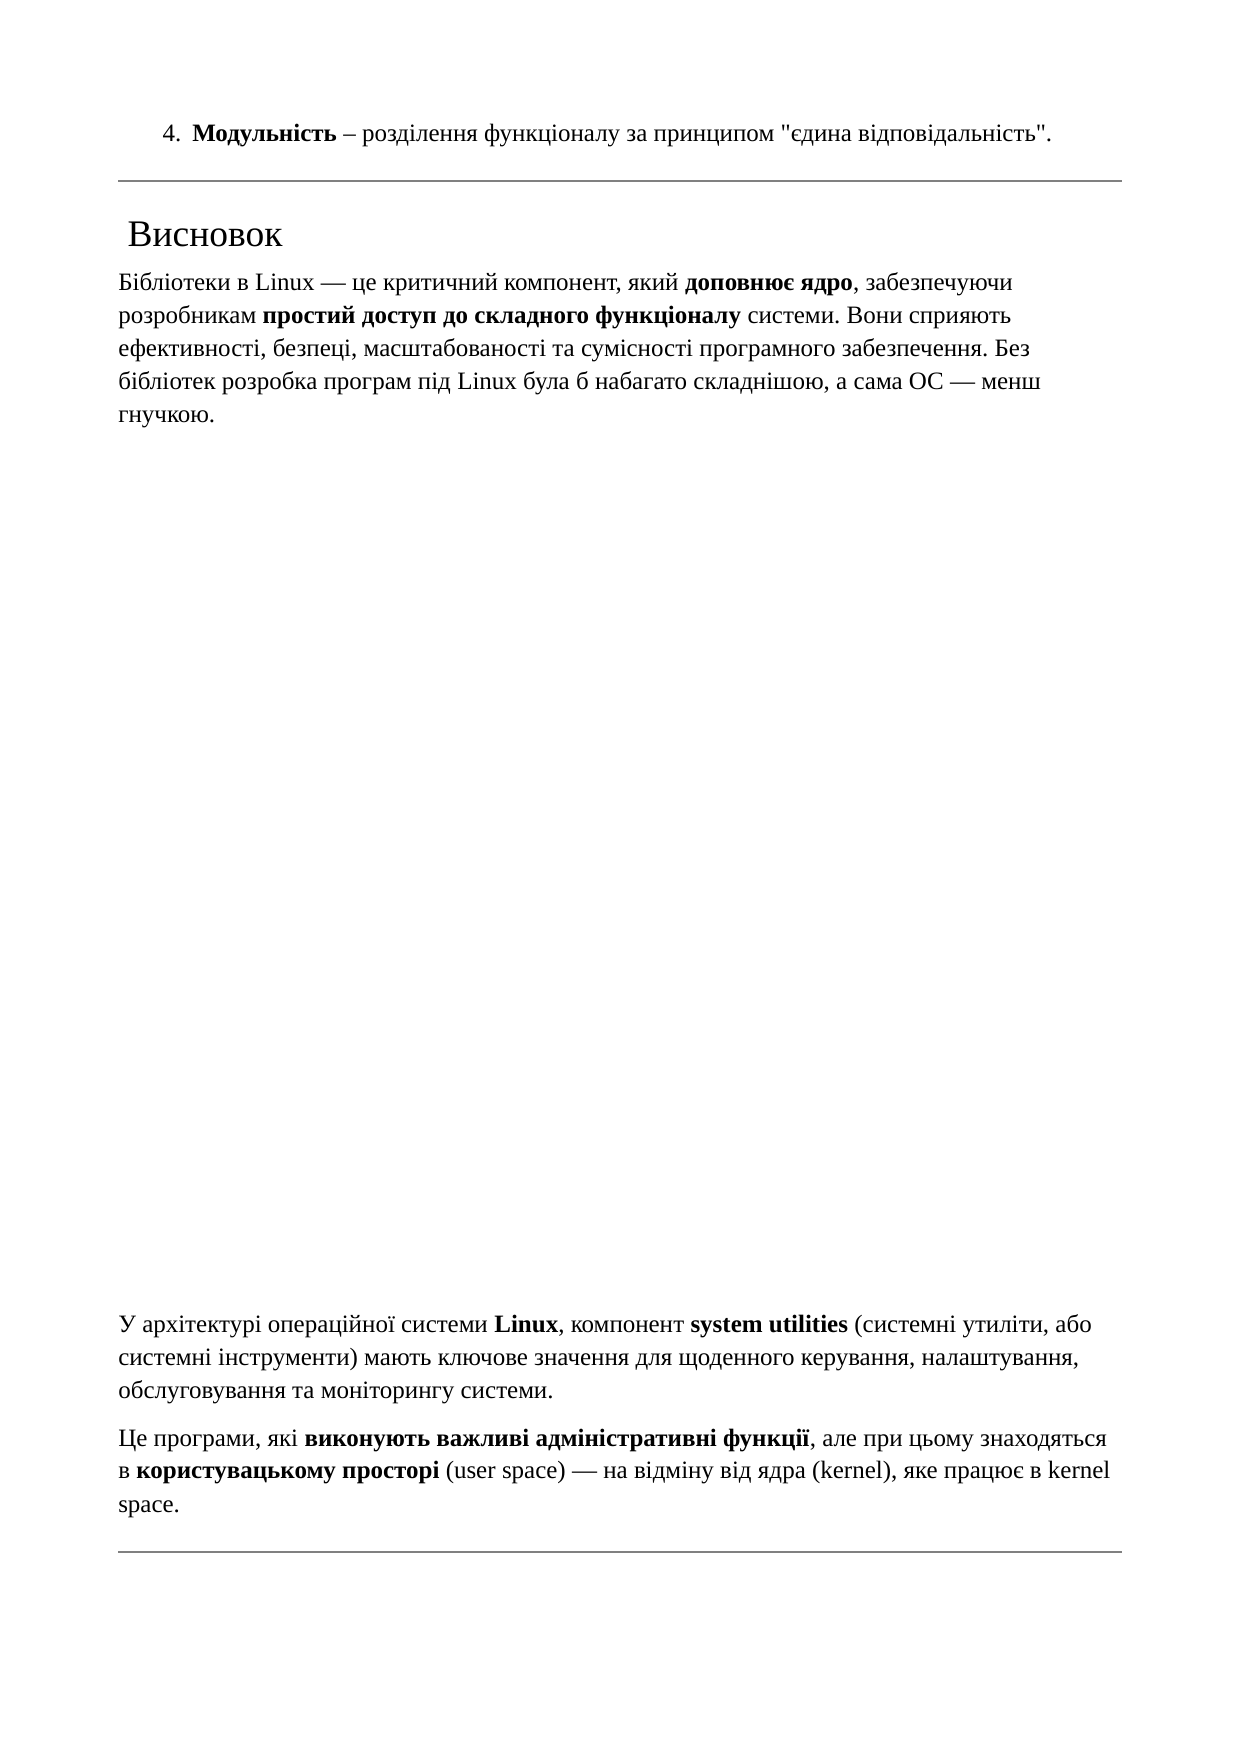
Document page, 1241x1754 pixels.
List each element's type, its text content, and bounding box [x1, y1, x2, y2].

text У архітектурі операційної системи Linux, компонент system utilities (системні утиліти, або системні інструменти) мають ключове значення для щоденного керування, налаштування, обслуговування та моніторингу системи. [118, 1309, 1122, 1404]
text Це програми, які виконують важливі адміністративні функції, але при цьому знаходяться в користувацькому просторі (user space) — на відміну від ядра (kernel), яке працює в kernel space. [118, 1423, 1122, 1517]
subtitle Висновок [118, 211, 1122, 254]
text Бібліотеки в Linux — це критичний компонент, який доповнює ядро, забезпечуючи розробникам простий доступ до складного функціоналу системи. Вони сприяють ефективності, безпеці, масштабованості та сумісності програмного забезпечення. Без бібліотек розробка програм під Linux була б набагато складнішою, а сама ОС — менш гнучкою. [118, 267, 1122, 428]
list Модульність – розділення функціоналу за принципом "єдина відповідальність". [162, 118, 1122, 147]
